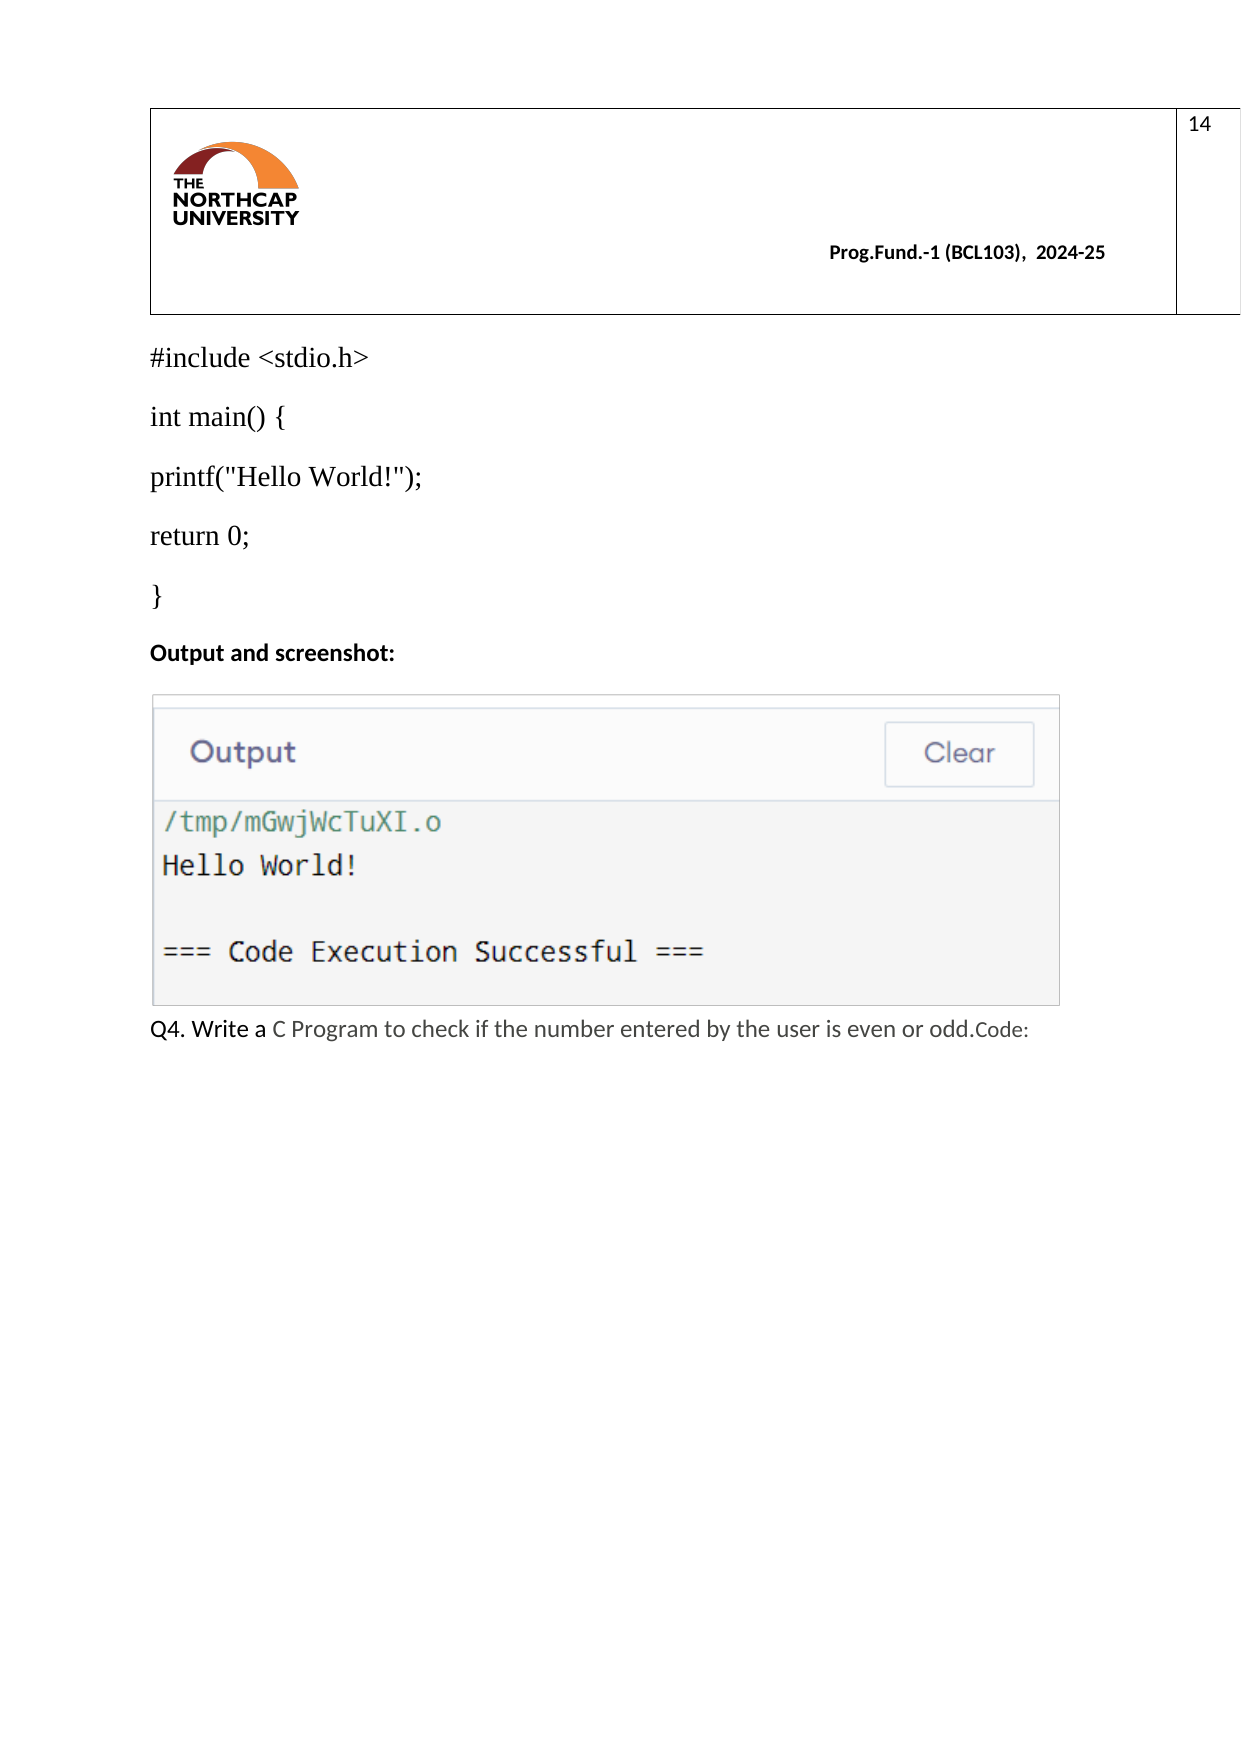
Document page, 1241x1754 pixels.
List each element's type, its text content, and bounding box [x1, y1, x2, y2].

text int main() { [150, 399, 1090, 433]
picture [150, 692, 1063, 1009]
text } [150, 578, 1090, 611]
picture [161, 109, 312, 259]
text #include <stdio.h> [150, 340, 1090, 374]
text Output and screenshot: [150, 637, 1090, 667]
text printf("Hello World!"); [150, 459, 1090, 492]
text return 0; [150, 518, 1090, 552]
